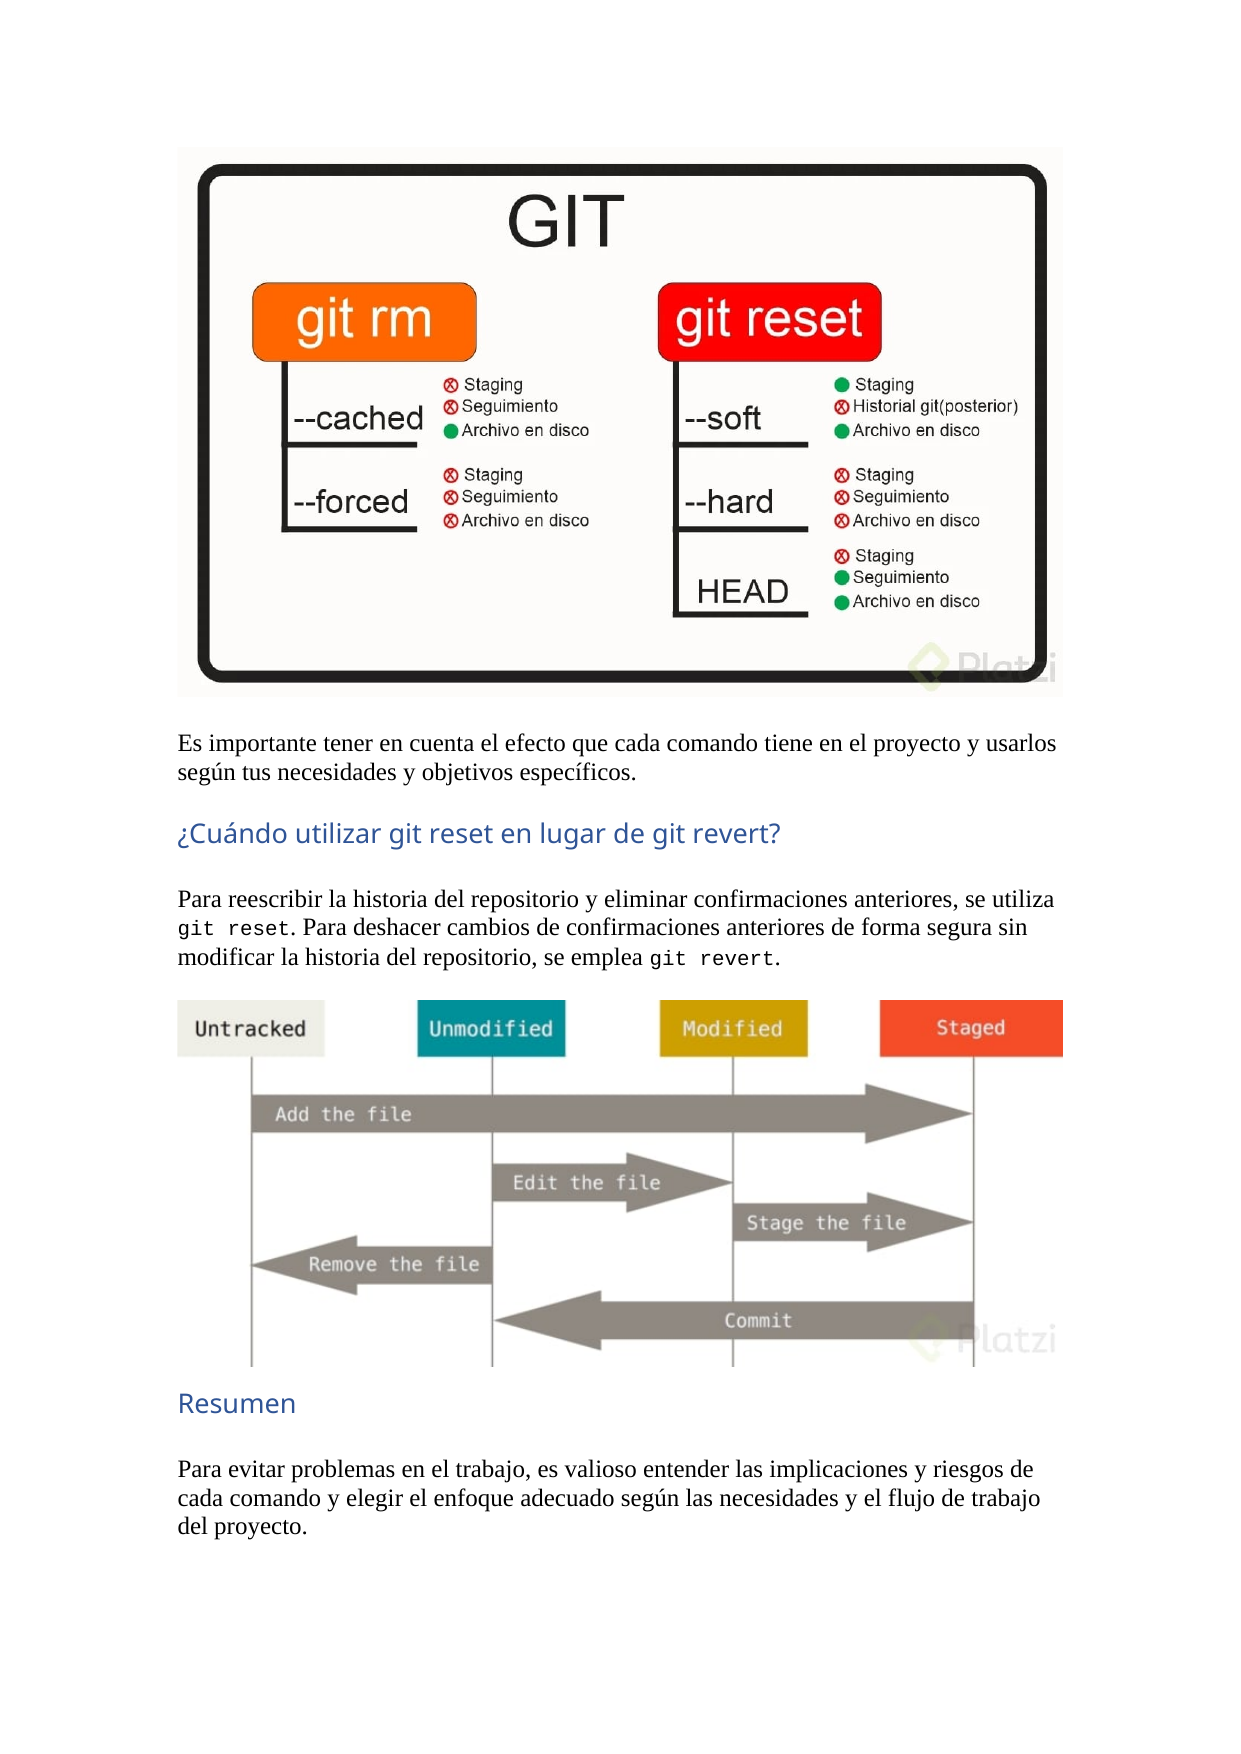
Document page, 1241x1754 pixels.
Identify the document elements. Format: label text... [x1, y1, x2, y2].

text Es importante tener en cuenta el efecto que cada comando tiene en el proyecto y usarlos según tus necesidades y objetivos específicos. [177, 1114, 1063, 1172]
text ¡Al usar git rm lo que haremos será eliminar este archivo completamente de git! [177, 261, 1063, 290]
text La diferencia principal entre git rm y git reset HEAD radica en que git rm elimina archivos del repositorio y de la historia del proyecto, mientras que git reset saca los cambios del área de preparación y los mueve del espacio de trabajo, sin afectar la historia del repositorio. [177, 388, 1063, 505]
picture [177, 534, 1063, 1084]
subtitle ¿Cuándo utilizar git reset en lugar de git revert? [177, 1201, 1063, 1238]
subtitle ¿Cuál es la diferencia entre git rm y git reset Head? [177, 319, 1063, 356]
list git rm --force: Elimina los archivos de Git y del disco duro. Git guarda todo, por lo que podemos recuperar archivos eliminados si es necesario (empleando comandos avanzados). [215, 148, 1063, 232]
text Para reescribir la historia del repositorio y eliminar confirmaciones anteriores, se utiliza git reset. Para deshacer cambios de confirmaciones anteriores de forma segura sin modificar la historia del repositorio, se emplea git revert. [177, 1270, 1063, 1358]
